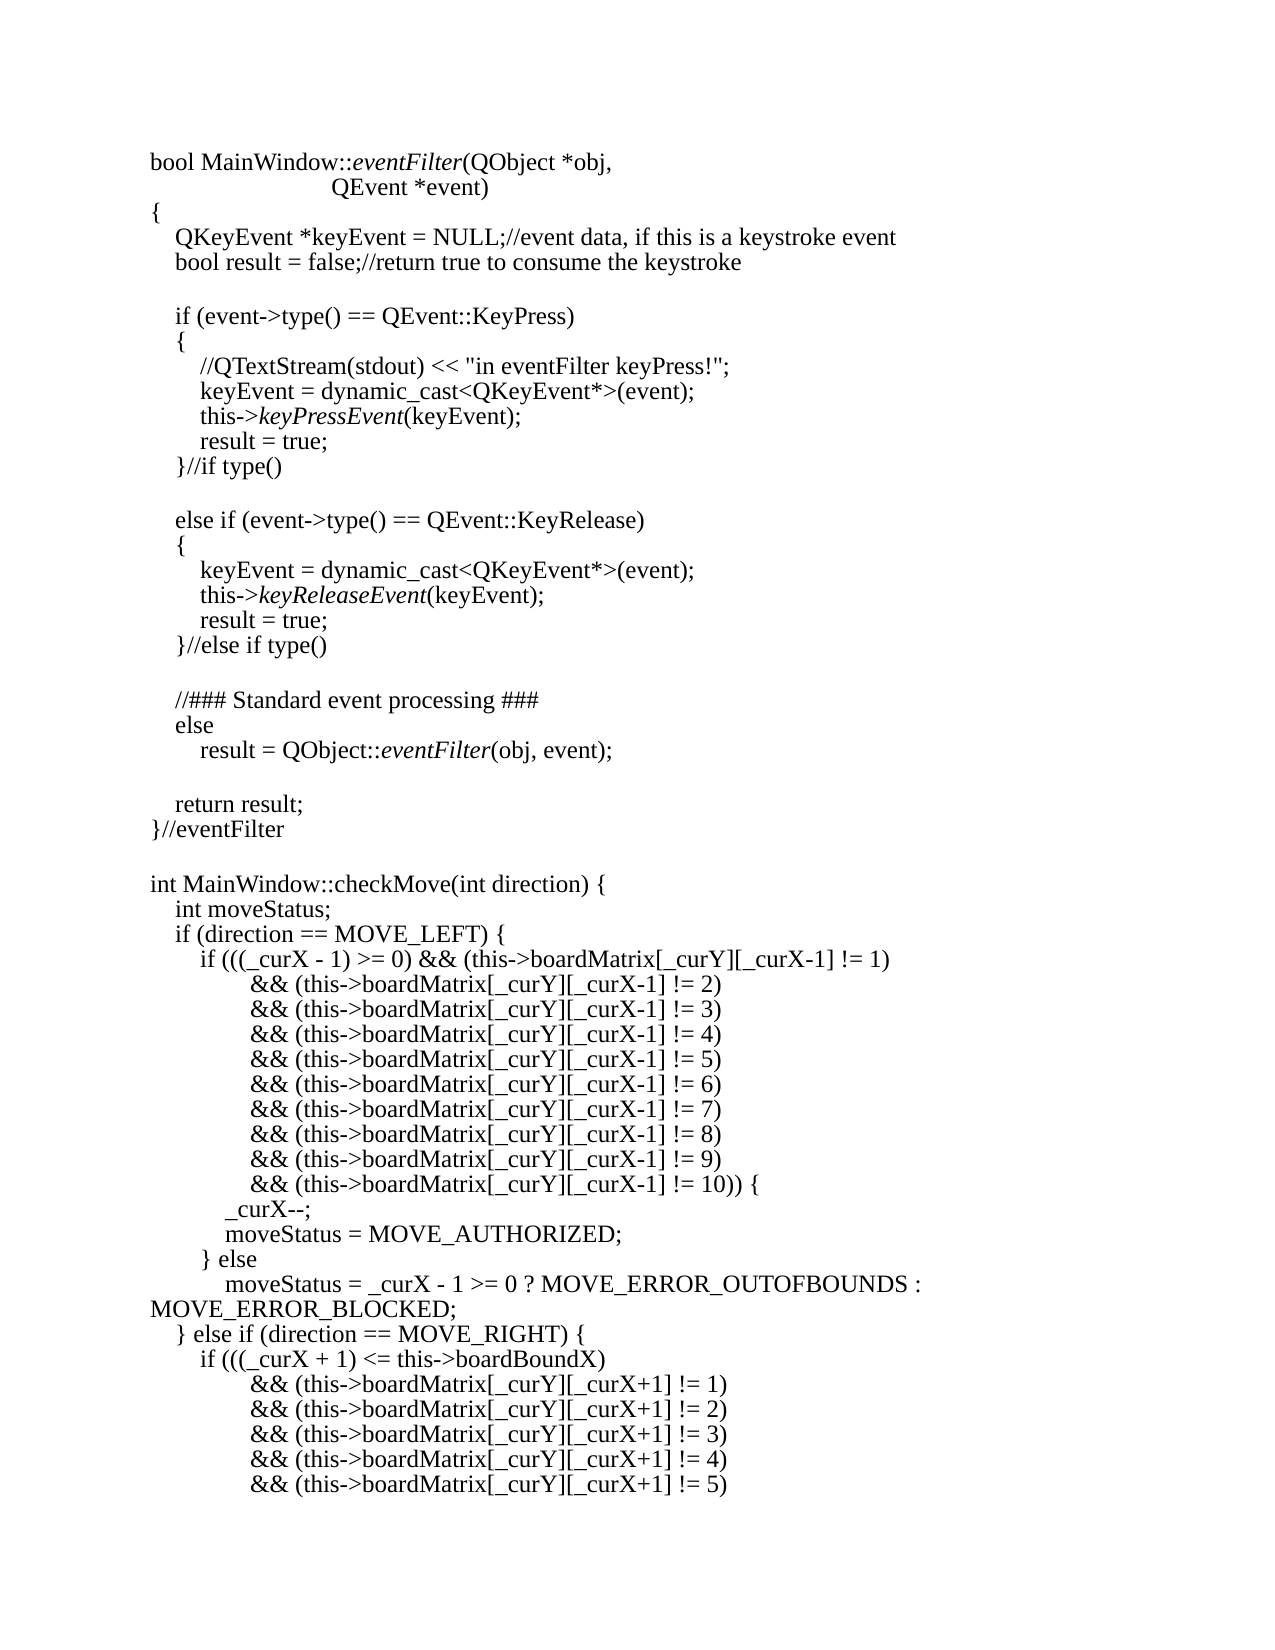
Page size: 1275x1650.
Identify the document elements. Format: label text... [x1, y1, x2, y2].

text else [150, 713, 1125, 738]
text if (direction == MOVE_LEFT) { [150, 922, 1125, 947]
text && (this->boardMatrix[_curY][_curX-1] != 8) [150, 1122, 1125, 1147]
text moveStatus = _curX - 1 >= 0 ? MOVE_ERROR_OUTOFBOUNDS : MOVE_ERROR_BLOCKED; [150, 1272, 1125, 1322]
text return result; [150, 793, 1125, 818]
text result = QObject::eventFilter(obj, event); [150, 738, 1125, 763]
text && (this->boardMatrix[_curY][_curX-1] != 5) [150, 1047, 1125, 1072]
text && (this->boardMatrix[_curY][_curX-1] != 4) [150, 1022, 1125, 1047]
text }//if type() [150, 454, 1125, 479]
text this->keyReleaseEvent(keyEvent); [150, 584, 1125, 609]
text int moveStatus; [150, 897, 1125, 922]
text if (((_curX + 1) <= this->boardBoundX) [150, 1347, 1125, 1372]
text }//else if type() [150, 634, 1125, 659]
text && (this->boardMatrix[_curY][_curX+1] != 4) [150, 1447, 1125, 1472]
text QKeyEvent *keyEvent = NULL;//event data, if this is a keystroke event [150, 225, 1125, 250]
text && (this->boardMatrix[_curY][_curX-1] != 9) [150, 1147, 1125, 1172]
text result = true; [150, 609, 1125, 634]
text { [150, 329, 1125, 354]
text && (this->boardMatrix[_curY][_curX+1] != 5) [150, 1472, 1125, 1497]
text } else if (direction == MOVE_RIGHT) { [150, 1322, 1125, 1347]
text && (this->boardMatrix[_curY][_curX-1] != 2) [150, 972, 1125, 997]
text this->keyPressEvent(keyEvent); [150, 404, 1125, 429]
text keyEvent = dynamic_cast<QKeyEvent*>(event); [150, 559, 1125, 584]
text _curX--; [150, 1197, 1125, 1222]
text result = true; [150, 429, 1125, 454]
text bool result = false;//return true to consume the keystroke [150, 250, 1125, 275]
text && (this->boardMatrix[_curY][_curX+1] != 2) [150, 1397, 1125, 1422]
text //QTextStream(stdout) << "in eventFilter keyPress!"; [150, 354, 1125, 379]
text if (event->type() == QEvent::KeyPress) [150, 304, 1125, 329]
text bool MainWindow::eventFilter(QObject *obj, [150, 150, 1125, 175]
text && (this->boardMatrix[_curY][_curX-1] != 7) [150, 1097, 1125, 1122]
text //### Standard event processing ### [150, 688, 1125, 713]
text if (((_curX - 1) >= 0) && (this->boardMatrix[_curY][_curX-1] != 1) [150, 947, 1125, 972]
text moveStatus = MOVE_AUTHORIZED; [150, 1222, 1125, 1247]
text && (this->boardMatrix[_curY][_curX+1] != 3) [150, 1422, 1125, 1447]
text } else [150, 1247, 1125, 1272]
text && (this->boardMatrix[_curY][_curX-1] != 10)) { [150, 1172, 1125, 1197]
text int MainWindow::checkMove(int direction) { [150, 872, 1125, 897]
text }//eventFilter [150, 818, 1125, 843]
text QEvent *event) [150, 175, 1125, 200]
text keyEvent = dynamic_cast<QKeyEvent*>(event); [150, 379, 1125, 404]
text else if (event->type() == QEvent::KeyRelease) [150, 509, 1125, 534]
text && (this->boardMatrix[_curY][_curX-1] != 3) [150, 997, 1125, 1022]
text { [150, 534, 1125, 559]
text { [150, 200, 1125, 225]
text && (this->boardMatrix[_curY][_curX+1] != 1) [150, 1372, 1125, 1397]
text && (this->boardMatrix[_curY][_curX-1] != 6) [150, 1072, 1125, 1097]
